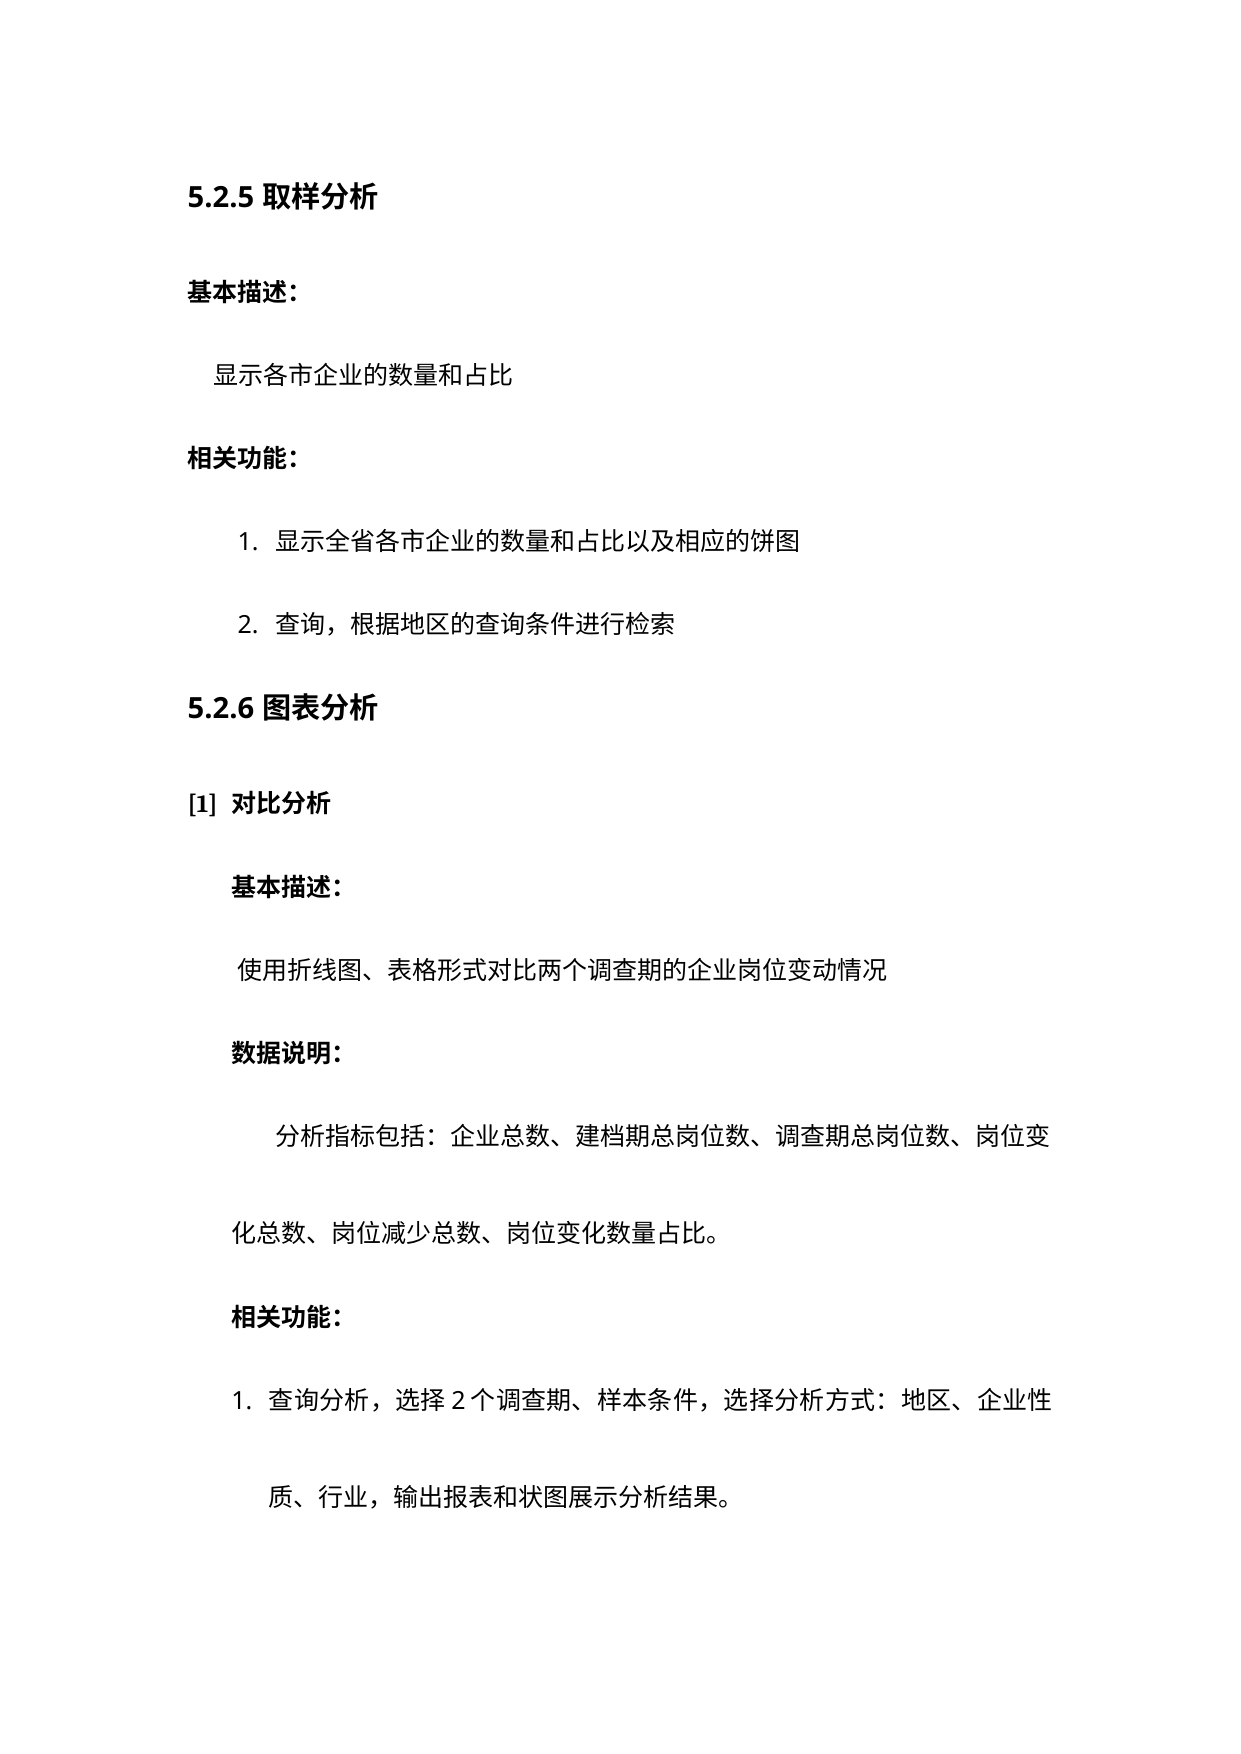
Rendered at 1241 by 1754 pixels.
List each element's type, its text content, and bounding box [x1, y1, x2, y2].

subtitle 5.2.6 图表分析 [187, 673, 1053, 738]
text 使用折线图、表格形式对比两个调查期的企业岗位变动情况 [187, 936, 1053, 1001]
text 相关功能： [187, 424, 1053, 489]
text 显示各市企业的数量和占比 [187, 341, 1053, 406]
list 对比分析 [187, 769, 1053, 834]
text 相关功能： [187, 1283, 1053, 1348]
subtitle 5.2.5 取样分析 [187, 162, 1053, 227]
list 查询，根据地区的查询条件进行检索 [237, 590, 1053, 655]
text 基本描述： [187, 258, 1053, 323]
list 查询分析，选择2个调查期、样本条件，选择分析方式：地区、企业性质、行业，输出报表和状图展示分析结果。 [231, 1366, 1053, 1528]
text 分析指标包括：企业总数、建档期总岗位数、调查期总岗位数、岗位变化总数、岗位减少总数、岗位变化数量占比。 [231, 1102, 1053, 1264]
text 基本描述： [187, 853, 1053, 918]
text 数据说明： [187, 1019, 1053, 1084]
list 显示全省各市企业的数量和占比以及相应的饼图 [237, 507, 1053, 572]
